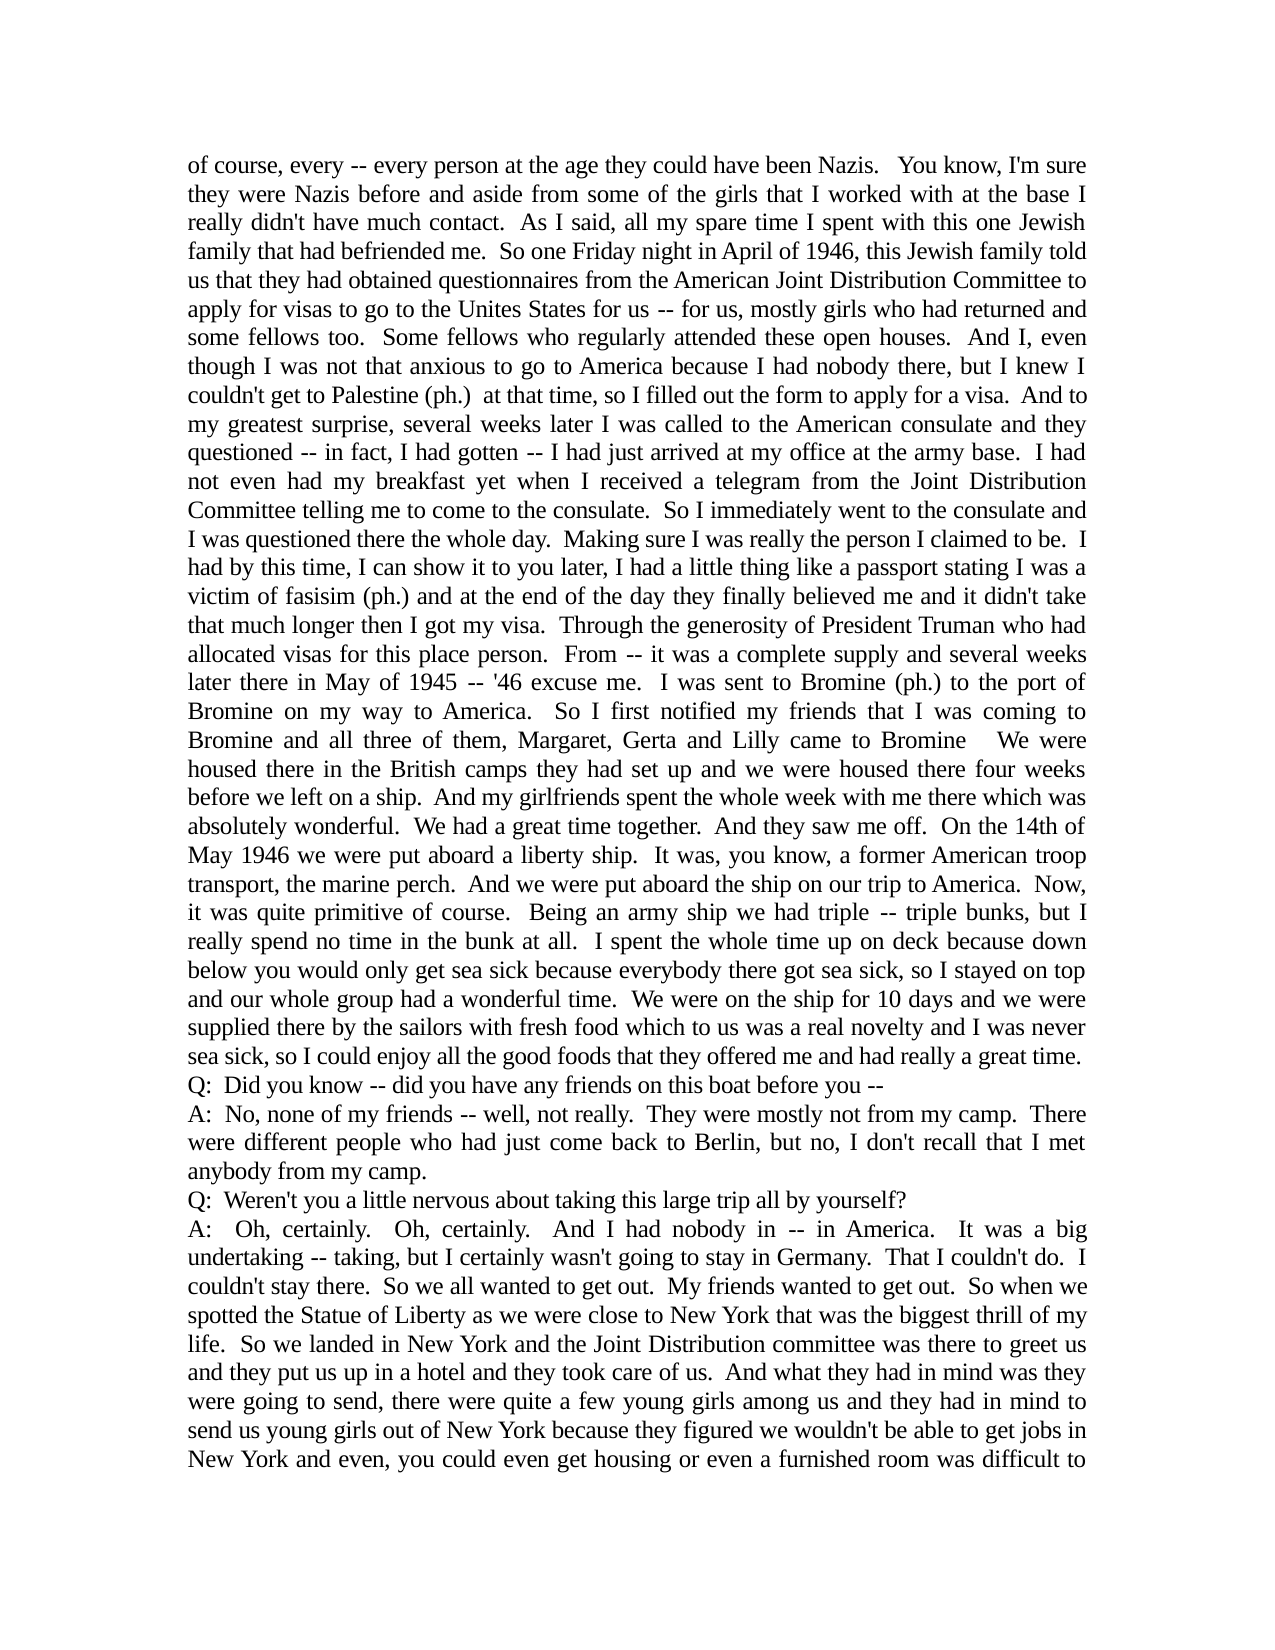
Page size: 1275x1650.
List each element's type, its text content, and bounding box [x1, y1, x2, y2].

text Q: What about your relations with the German people in Berlin? What kind of response? [187, 236, 1087, 265]
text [187, 1386, 1087, 1472]
text Q: Did you know ‑‑ did you have any friends on this boat before you ‑‑ [187, 1242, 1087, 1271]
text A: No, none of my friends ‑‑ well, not really. They were mostly not from my camp. There were different people who had just come back to Berlin, but no, I don't recall that I met anybody from my camp. [187, 1271, 1087, 1357]
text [187, 150, 1087, 236]
text Q: Weren't you a little nervous about taking this large trip all by yourself? [187, 1357, 1087, 1386]
text A: Well, of course, none of them ever admitted that they ever had been Nazis. Of course, there were no more Nazis around, you know. As far as that was concerned they all lied, but, of course, every ‑‑ every person at the age they could have been Nazis. You know, I'm sure they were Nazis before and aside from some of the girls that I worked with at the base I really didn't have much contact. As I said, all my spare time I spent with this one Jewish family that had befriended me. So one Friday night in April of 1946, this Jewish family told us that they had obtained questionnaires from the American Joint Distribution Committee to apply for visas to go to the Unites States for us ‑‑ for us, mostly girls who had returned and some fellows too. Some fellows who regularly attended these open houses. And I, even though I was not that anxious to go to America because I had nobody there, but I knew I couldn't get to Palestine (ph.) at that time, so I filled out the form to apply for a visa. And to my greatest surprise, several weeks later I was called to the American consulate and they questioned ‑‑ in fact, I had gotten ‑‑ I had just arrived at my office at the army base. I had not even had my breakfast yet when I received a telegram from the Joint Distribution Committee telling me to come to the consulate. So I immediately went to the consulate and I was questioned there the whole day. Making sure I was really the person I claimed to be. I had by this time, I can show it to you later, I had a little thing like a passport stating I was a victim of fasisim (ph.) and at the end of the day they finally believed me and it didn't take that much longer then I got my visa. Through the generosity of President Truman who had allocated visas for this place person. From ‑‑ it was a complete supply and several weeks later there in May of 1945 ‑‑ '46 excuse me. I was sent to Bromine (ph.) to the port of Bromine on my way to America. So I first notified my friends that I was coming to Bromine and all three of them, Margaret, Gerta and Lilly came to Bromine We were housed there in the British camps they had set up and we were housed there four weeks before we left on a ship. And my girlfriends spent the whole week with me there which was absolutely wonderful. We had a great time together. And they saw me off. On the 14th of May 1946 we were put aboard a liberty ship. It was, you know, a former American troop transport, the marine perch. And we were put aboard the ship on our trip to America. Now, it was quite primitive of course. Being an army ship we had triple ‑‑ triple bunks, but I really spend no time in the bunk at all. I spent the whole time up on deck because down below you would only get sea sick because everybody there got sea sick, so I stayed on top and our whole group had a wonderful time. We were on the ship for 10 days and we were supplied there by the sailors with fresh food which to us was a real novelty and I was never sea sick, so I could enjoy all the good foods that they offered me and had really a great time. [187, 265, 1087, 1242]
